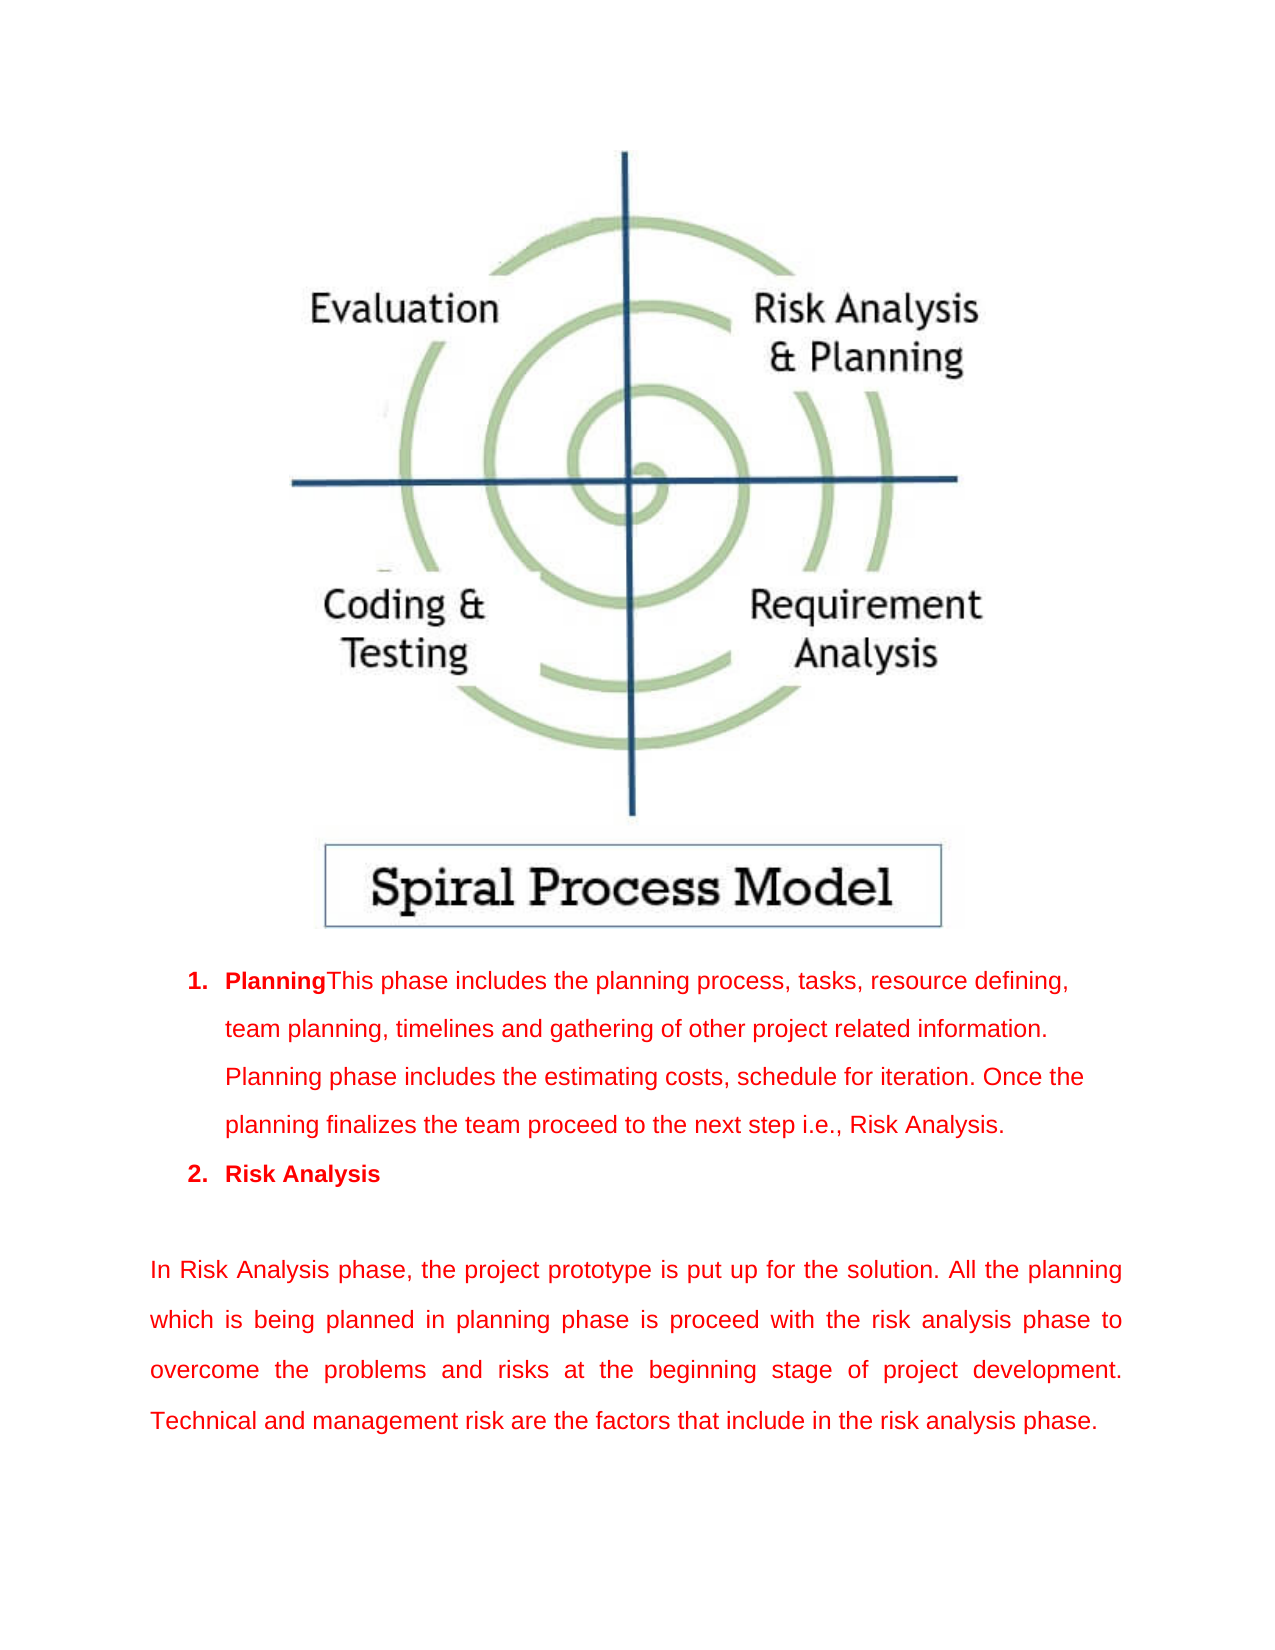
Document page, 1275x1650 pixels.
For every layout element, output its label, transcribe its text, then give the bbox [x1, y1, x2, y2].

picture [289, 150, 986, 929]
list Risk Analysis [187, 1158, 1125, 1187]
text In Risk Analysis phase, the project prototype is put up for the solution. All the planning which is being planned in planning phase is proceed with the risk analysis phase to overcome the problems and risks at the beginning stage of project development. Technical and management risk are the factors that include in the risk analysis phase. [150, 1255, 1125, 1434]
list PlanningThis phase includes the planning process, tasks, resource defining, team planning, timelines and gathering of other project related information. Planning phase includes the estimating costs, schedule for iteration. Once the planning finalizes the team proceed to the next step i.e., Risk Analysis. [187, 966, 1125, 1139]
